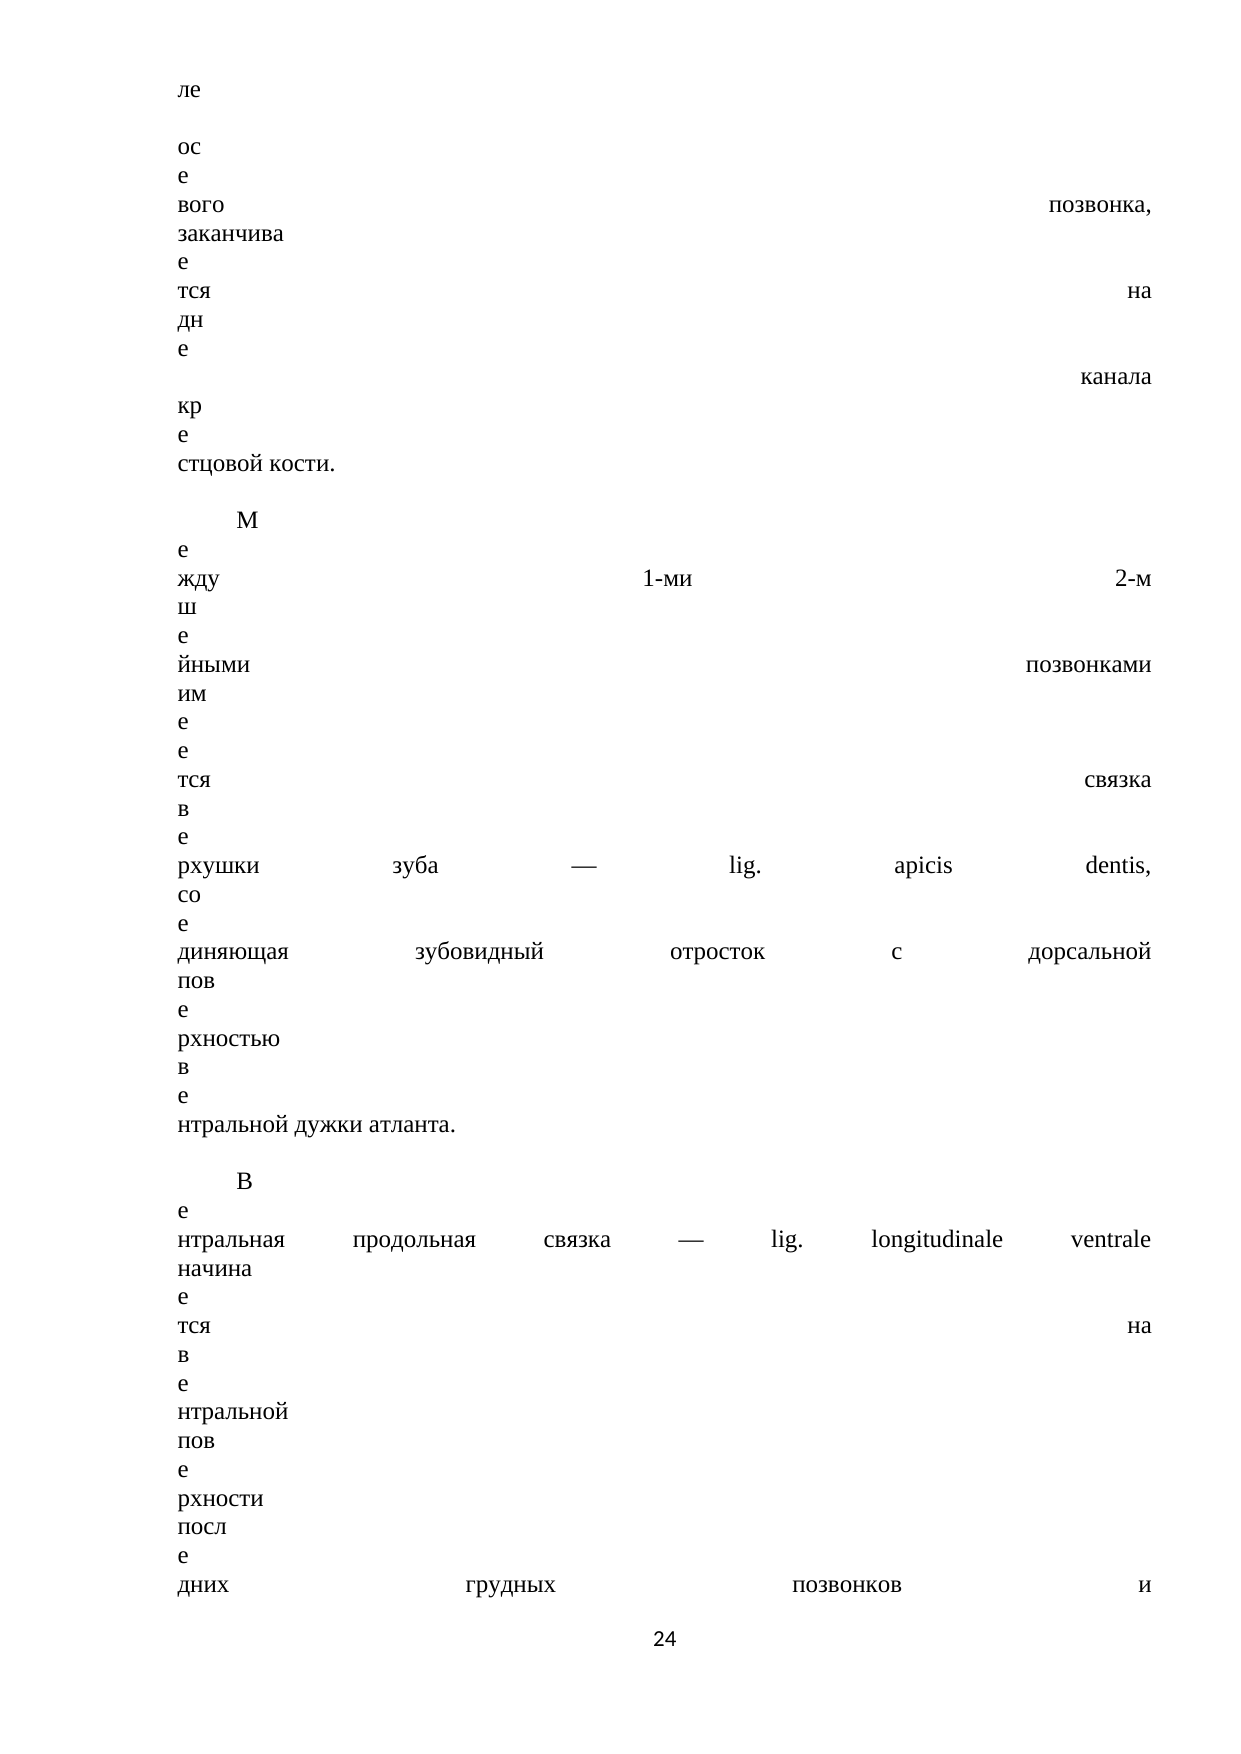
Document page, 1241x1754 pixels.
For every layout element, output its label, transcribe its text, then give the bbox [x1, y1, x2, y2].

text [177, 74, 1152, 476]
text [177, 1166, 1152, 1598]
text МеƵƵƵƵжду 1-ми 2-м шеƵƵƵƵйными позвонками имеƵƵƵƵеƵƵƵƵтся связка веƵƵƵƵрхушки зуба — lig. apicis dentis, соеƵƵƵƵдиняющая зубовидный отросток с дорсальной повеƵƵƵƵрхностью веƵƵƵƵнтральной дужки атланта. [177, 505, 1152, 1138]
